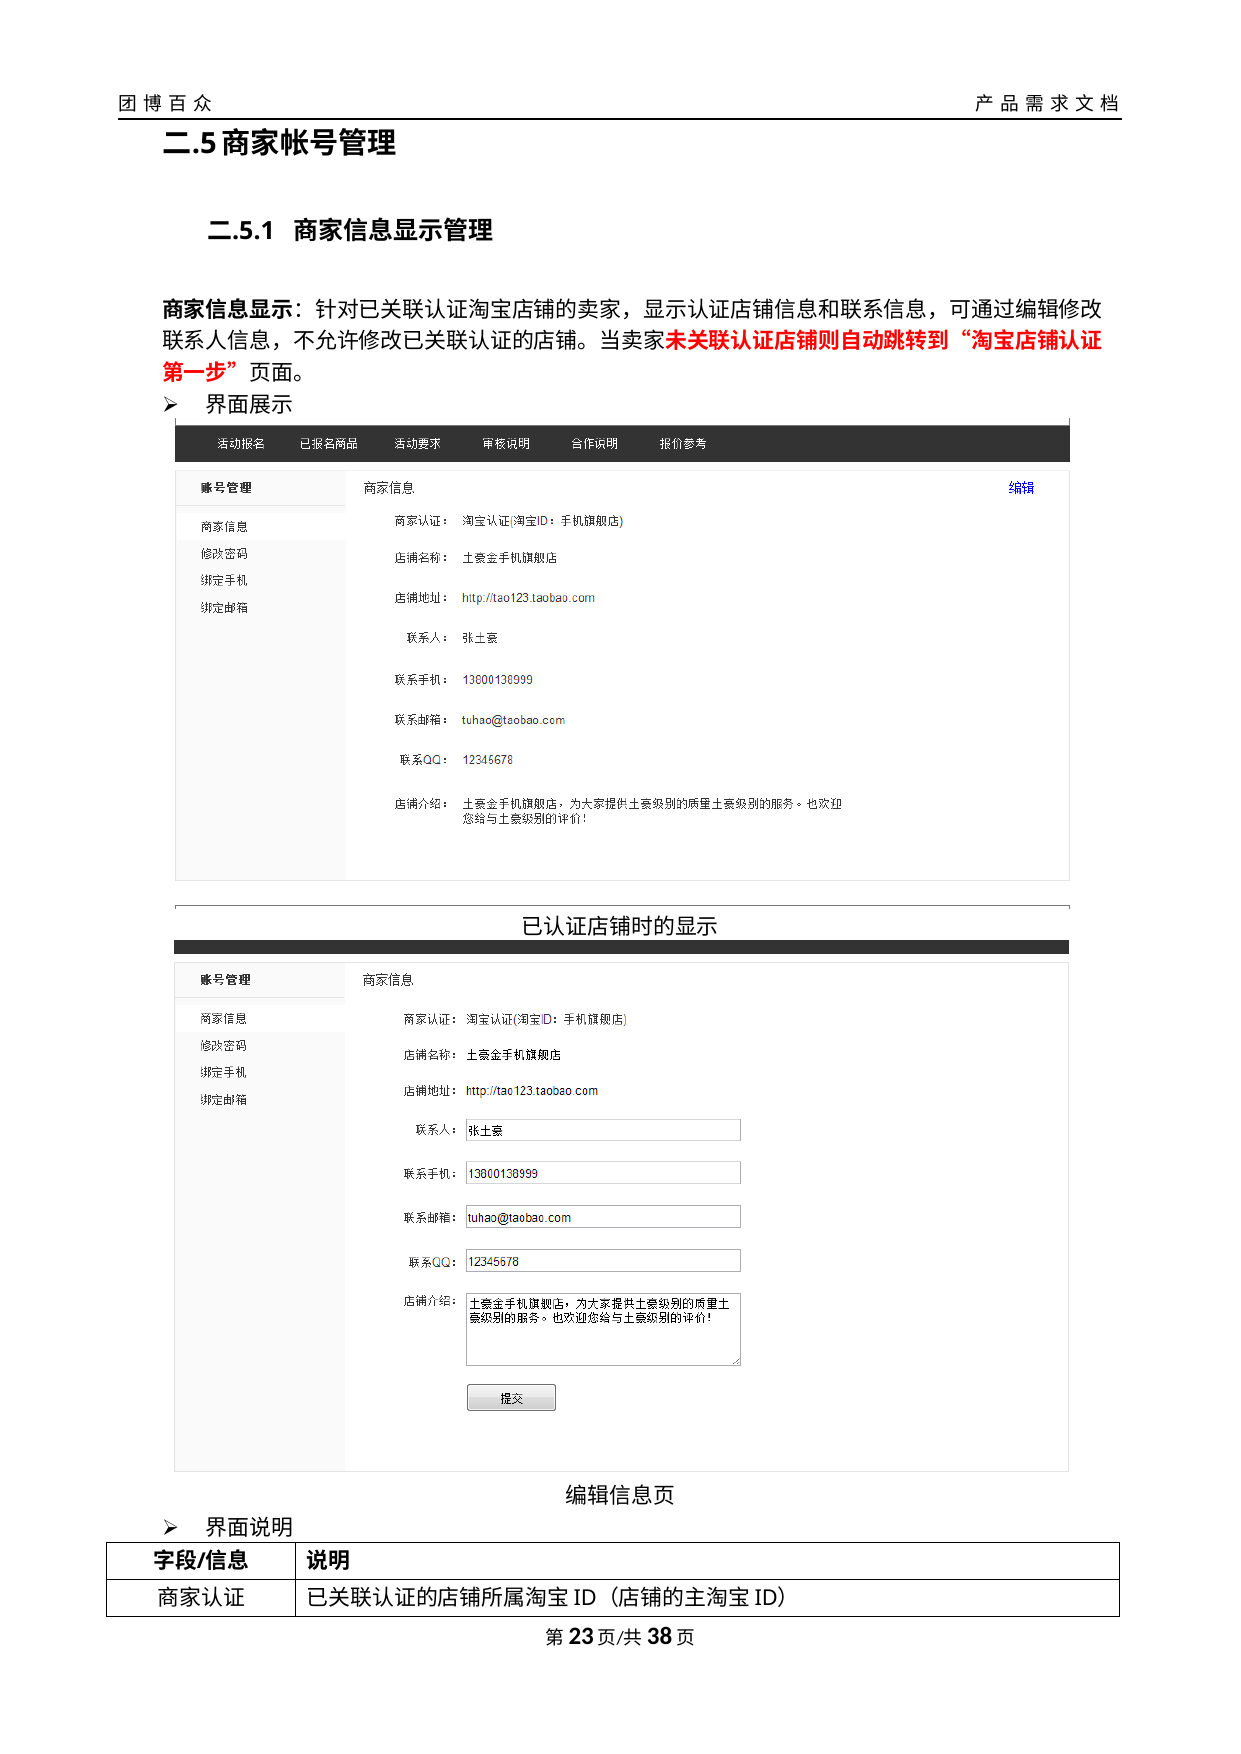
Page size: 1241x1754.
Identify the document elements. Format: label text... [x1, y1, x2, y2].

list 界面展示 [162, 387, 1122, 418]
picture [170, 418, 1071, 909]
table_cell 已关联认证的店铺所属淘宝ID（店铺的主淘宝ID） [296, 1580, 1119, 1616]
table_header 说明 [296, 1543, 1119, 1579]
picture [170, 940, 1071, 1479]
table_header 字段/信息 [107, 1543, 295, 1579]
text 商家信息显示管理 [207, 210, 1122, 246]
text 商家信息显示：针对已关联认证淘宝店铺的卖家，显示认证店铺信息和联系信息，可通过编辑修改联系人信息，不允许修改已关联认证的店铺。当卖家未关联认证店铺则自动跳转到“淘宝店铺认证第一步”页面。 [162, 292, 1122, 387]
text 编辑信息页 [118, 1478, 1122, 1510]
text 已认证店铺时的显示 [118, 909, 1122, 941]
list 界面说明 [162, 1510, 1122, 1542]
table_cell 商家认证 [107, 1580, 295, 1616]
text 商家帐号管理 [162, 120, 1122, 162]
